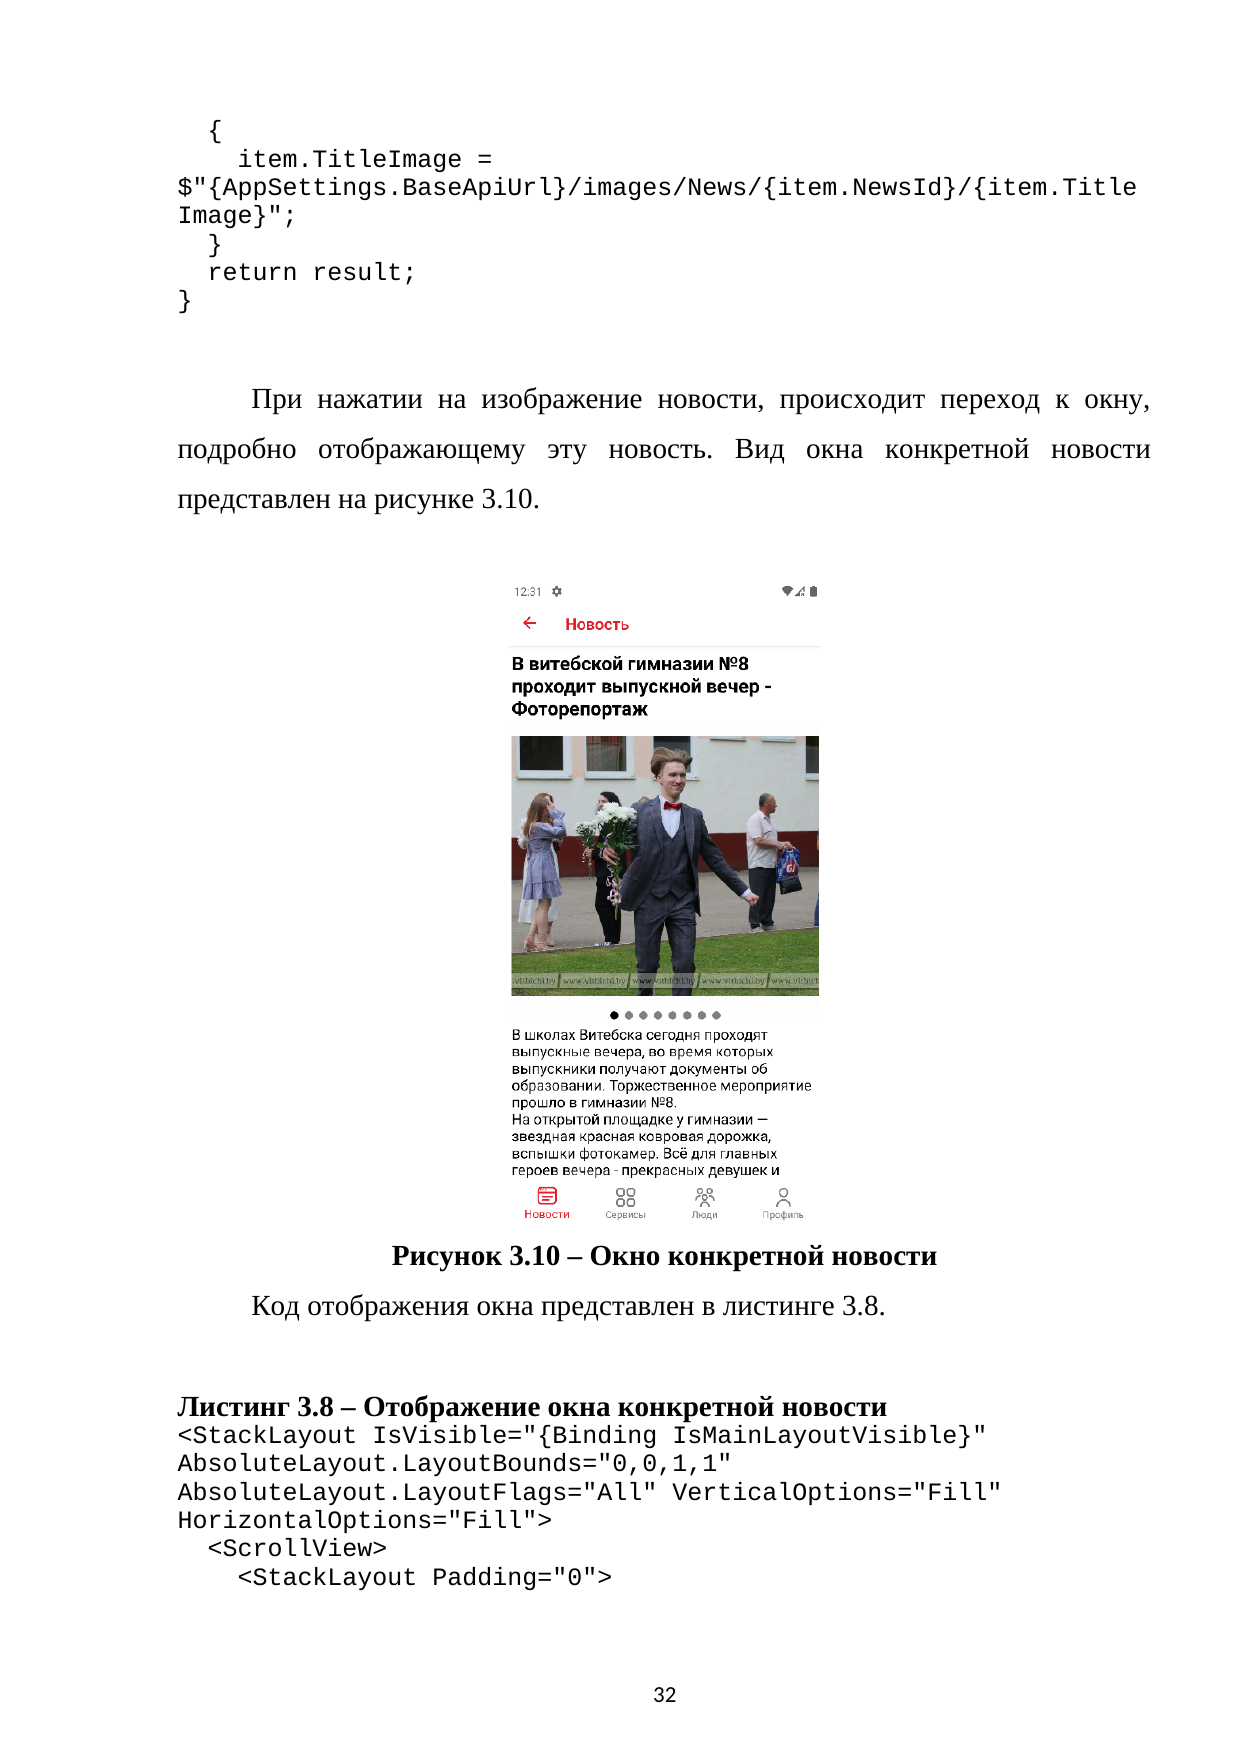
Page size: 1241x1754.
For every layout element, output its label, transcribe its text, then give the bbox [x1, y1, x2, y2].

text } [177, 288, 1152, 316]
text return result; [177, 260, 1152, 288]
text <StackLayout Padding="0"> [177, 1564, 1152, 1592]
text } [177, 231, 1152, 260]
text item.TitleImage = $"{AppSettings.BaseApiUrl}/images/News/{item.NewsId}/{item.TitleImage}"; [177, 146, 1152, 231]
text Рисунок 3.10 – Окно конкретной новости [177, 1238, 1152, 1271]
text <ScrollView> [177, 1536, 1152, 1564]
text Код отображения окна представлен в листинге 3.8. [177, 1288, 1152, 1322]
text Листинг 3.8 – Отображение окна конкретной новости [177, 1389, 1152, 1422]
text { [177, 118, 1152, 146]
text <StackLayout IsVisible="{Binding IsMainLayoutVisible}" AbsoluteLayout.LayoutBounds="0,0,1,1" AbsoluteLayout.LayoutFlags="All" VerticalOptions="Fill" HorizontalOptions="Fill"> [177, 1422, 1152, 1536]
picture [508, 582, 821, 1224]
text При нажатии на изображение новости, происходит переход к окну, подробно отображающему эту новость. Вид окна конкретной новости представлен на рисунке 3.10. [177, 381, 1152, 515]
